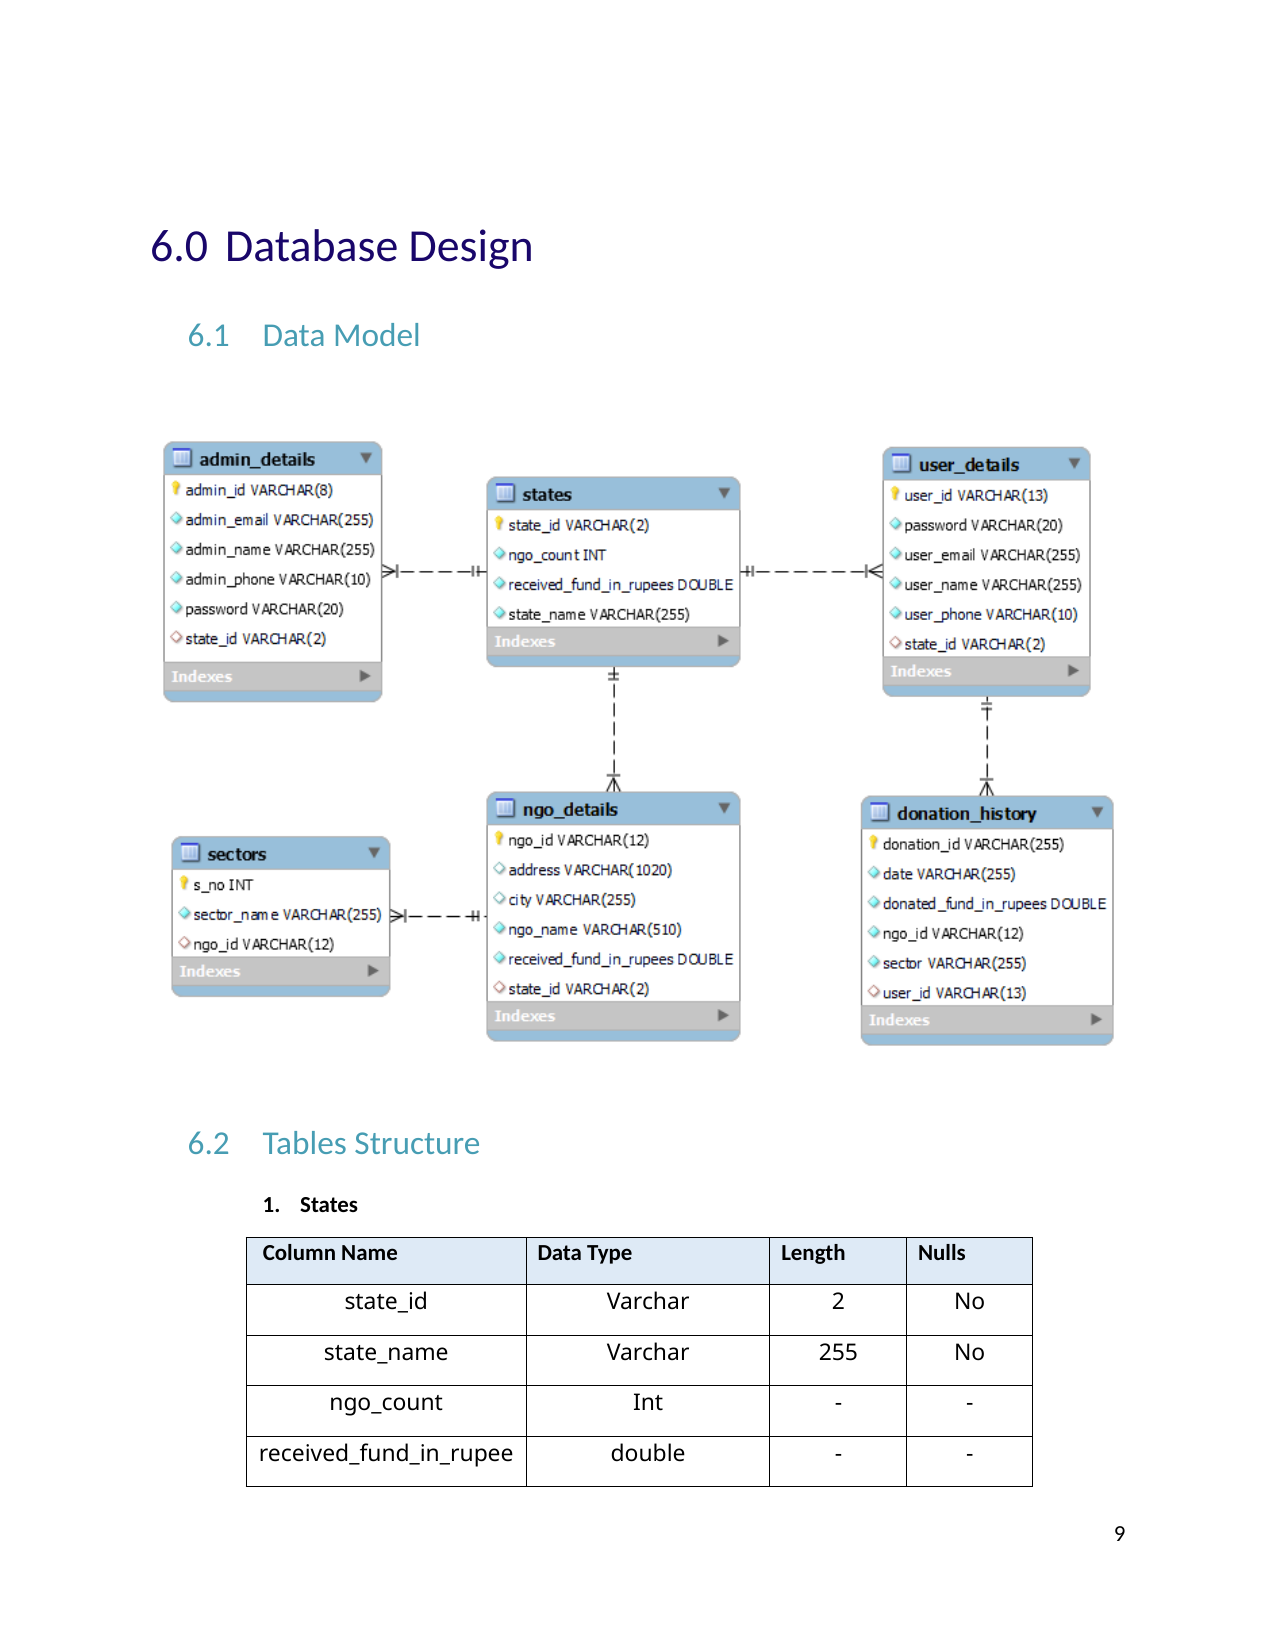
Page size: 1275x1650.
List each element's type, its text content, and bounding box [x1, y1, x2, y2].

table_cell double [527, 1437, 769, 1486]
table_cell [247, 1437, 526, 1486]
subtitle Tables Structure [187, 1122, 1125, 1163]
table_cell 2 [770, 1285, 906, 1335]
table_cell ngo_count [247, 1386, 526, 1436]
table_cell Int [527, 1386, 769, 1436]
table_cell No [907, 1336, 1032, 1385]
table_cell state_name [247, 1336, 526, 1385]
table_header Data Type [527, 1238, 769, 1284]
table_cell - [907, 1386, 1032, 1436]
table_cell Varchar [527, 1336, 769, 1385]
table_cell state_id [247, 1285, 526, 1335]
subtitle Data Model [187, 314, 1125, 355]
table_header Column Name [247, 1238, 526, 1284]
table_cell - [770, 1437, 906, 1486]
table_cell 255 [770, 1336, 906, 1385]
picture [150, 428, 1125, 1058]
subtitle Database Design [150, 217, 1125, 273]
table_header Length [770, 1238, 906, 1284]
table_cell - [907, 1437, 1032, 1486]
table_cell - [770, 1386, 906, 1436]
table_header Nulls [907, 1238, 1032, 1284]
list States [262, 1191, 1125, 1218]
table_cell Varchar [527, 1285, 769, 1335]
table_cell No [907, 1285, 1032, 1335]
